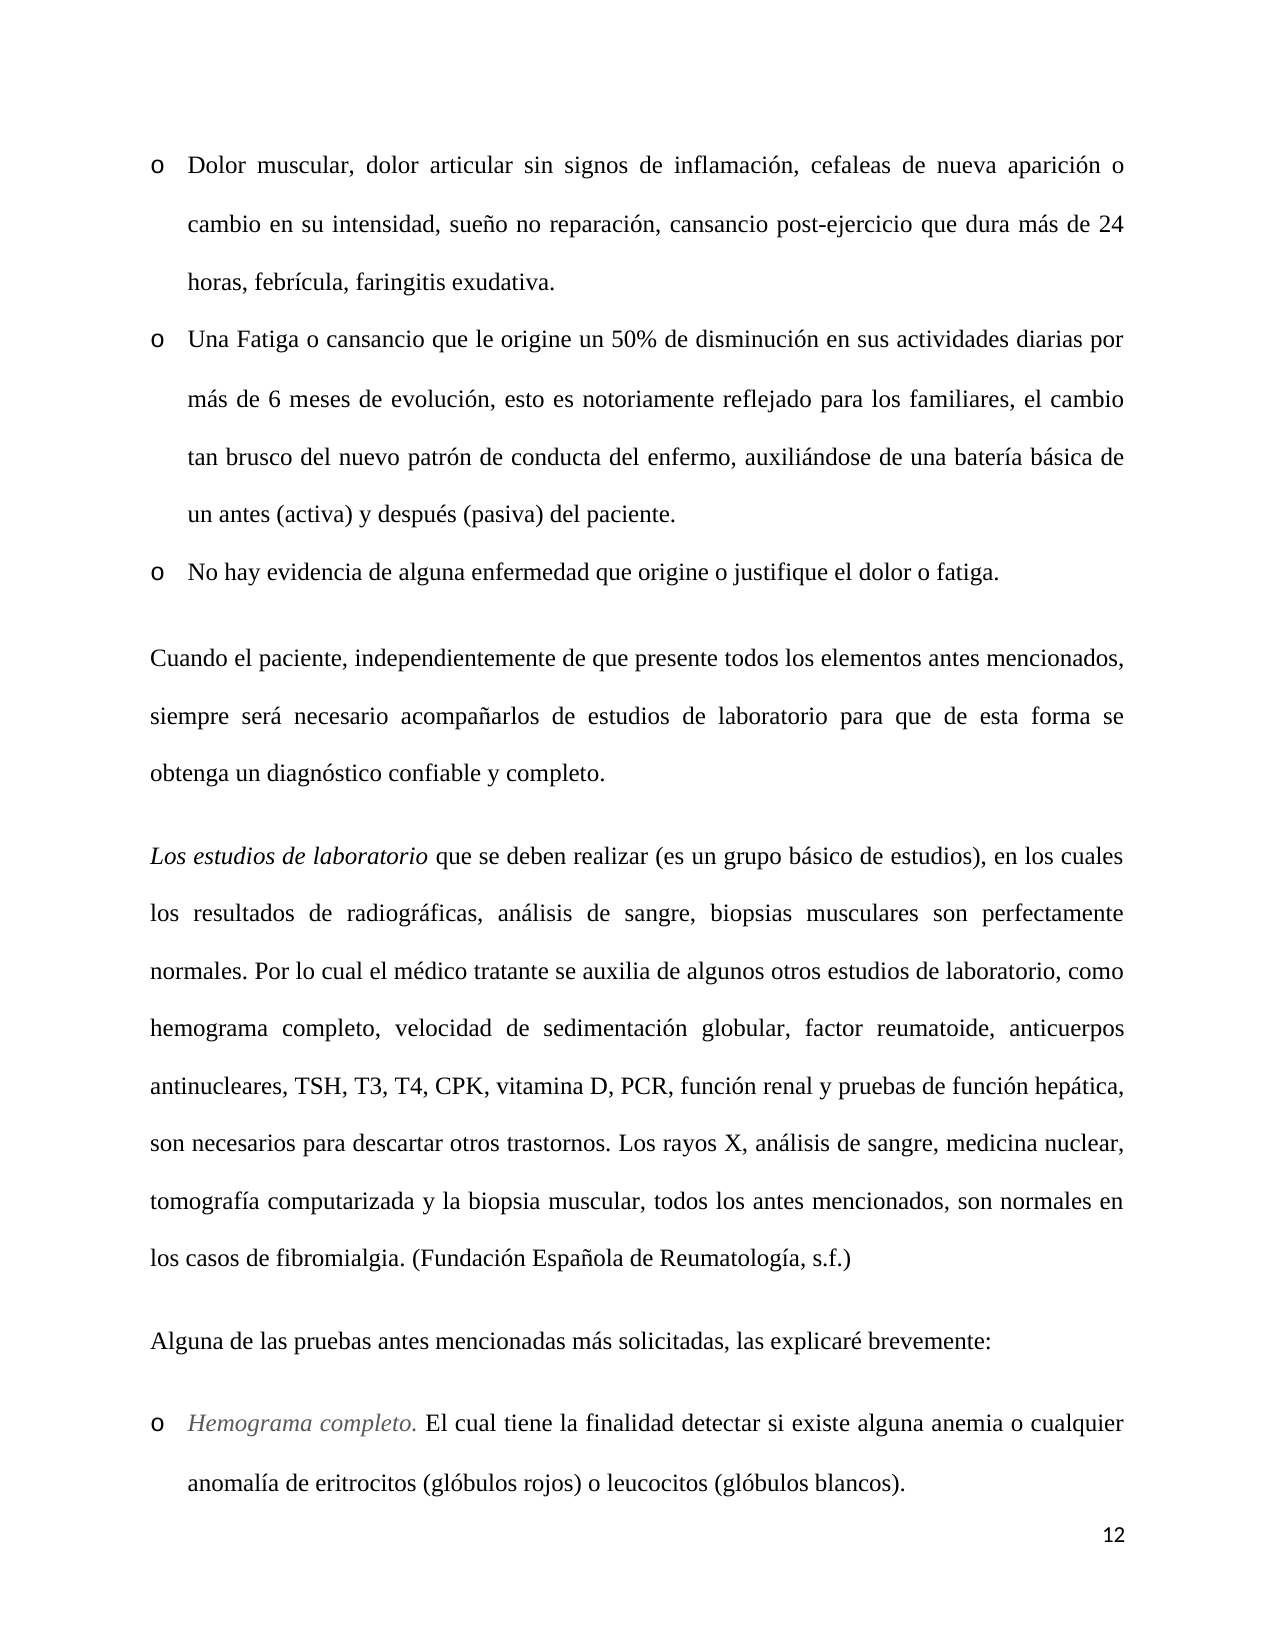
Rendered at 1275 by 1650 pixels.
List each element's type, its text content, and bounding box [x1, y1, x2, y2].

list Hemograma completo. El cual tiene la finalidad detectar si existe alguna anemia o cualquier anomalía de eritrocitos (glóbulos rojos) o leucocitos (glóbulos blancos). [150, 1408, 1125, 1497]
list Una Fatiga o cansancio que le origine un 50% de disminución en sus actividades diarias por más de 6 meses de evolución, esto es notoriamente reflejado para los familiares, el cambio tan brusco del nuevo patrón de conducta del enfermo, auxiliándose de una batería básica de un antes (activa) y después (pasiva) del paciente. [150, 324, 1125, 528]
list Dolor muscular, dolor articular sin signos de inflamación, cefaleas de nueva aparición o cambio en su intensidad, sueño no reparación, cansancio post-ejercicio que dura más de 24 horas, febrícula, faringitis exudativa. [150, 150, 1125, 296]
list No hay evidencia de alguna enfermedad que origine o justifique el dolor o fatiga. [150, 557, 1125, 587]
text Cuando el paciente, independientemente de que presente todos los elementos antes mencionados, siempre será necesario acompañarlos de estudios de laboratorio para que de esta forma se obtenga un diagnóstico confiable y completo. [150, 643, 1125, 787]
text Los estudios de laboratorio que se deben realizar (es un grupo básico de estudios), en los cuales los resultados de radiográficas, análisis de sangre, biopsias musculares son perfectamente normales. Por lo cual el médico tratante se auxilia de algunos otros estudios de laboratorio, como hemograma completo, velocidad de sedimentación globular, factor reumatoide, anticuerpos antinucleares, TSH, T3, T4, CPK, vitamina D, PCR, función renal y pruebas de función hepática, son necesarios para descartar otros trastornos. Los rayos X, análisis de sangre, medicina nuclear, tomografía computarizada y la biopsia muscular, todos los antes mencionados, son normales en los casos de fibromialgia. [150, 841, 1125, 1272]
text Alguna de las pruebas antes mencionadas más solicitadas, las explicaré brevemente: [150, 1326, 1125, 1354]
